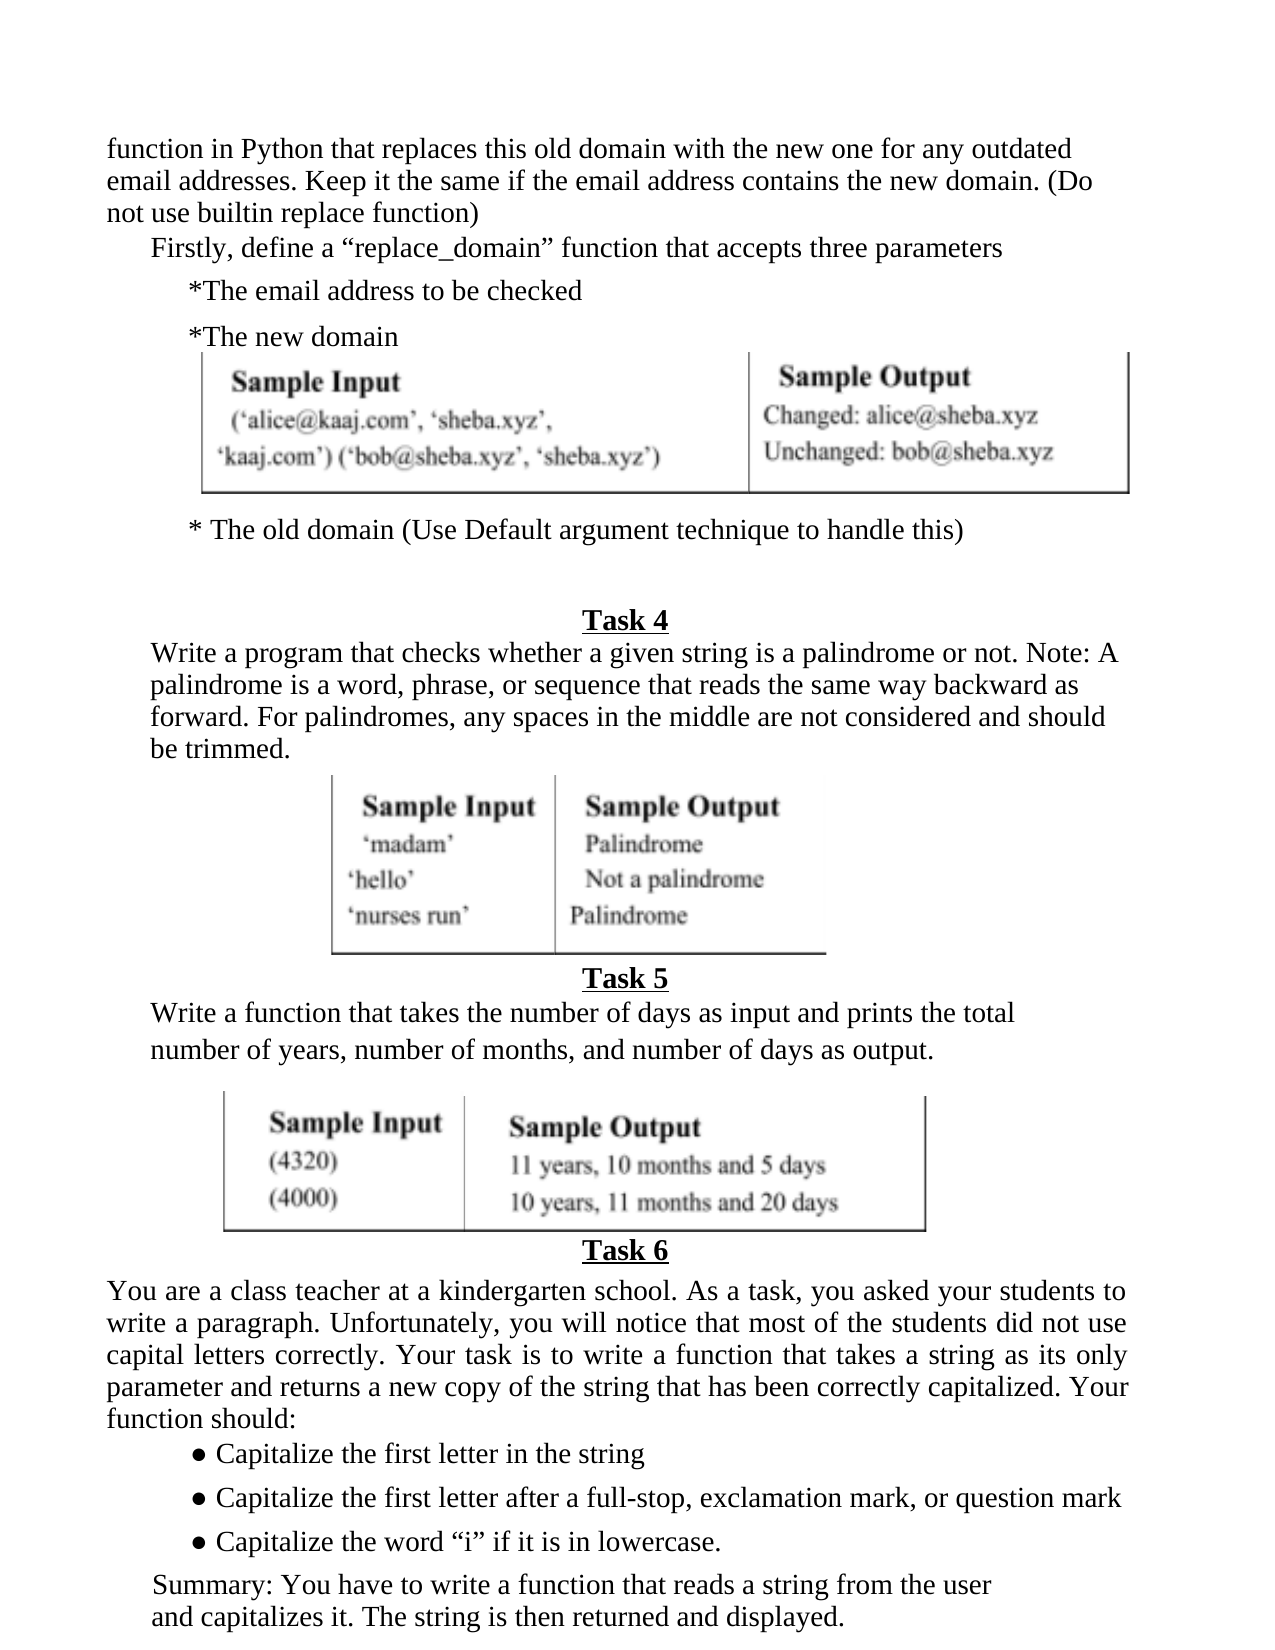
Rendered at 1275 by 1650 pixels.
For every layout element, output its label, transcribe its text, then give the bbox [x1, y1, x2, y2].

text You are a class teacher at a kindergarten school. As a task, you asked your students to write a paragraph. Unfortunately, you will notice that most of the students did not use capital letters correctly. Your task is to write a function that takes a string as its only parameter and returns a new copy of the string that has been correctly capitalized. Your function should: [106, 1275, 1129, 1435]
text Write a program that checks whether a given string is a palindrome or not. Note: A palindrome is a word, phrase, or sequence that reads the same way backward as forward. For palindromes, any spaces in the middle are not considered and should be trimmed. [150, 637, 1124, 765]
text Write a function that takes the number of days as input and prints the total number of years, number of months, and number of days as output. [150, 995, 1016, 1066]
picture [331, 775, 827, 955]
text Task 6 [106, 1232, 1144, 1267]
picture [223, 1091, 927, 1232]
text *The new domain [188, 319, 1144, 353]
text Task 4 [106, 603, 1144, 637]
text Summary: You have to write a function that reads a string from the user and capitalizes it. The string is then returned and displayed. [151, 1569, 1041, 1632]
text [106, 133, 1097, 229]
text ● Capitalize the first letter after a full-stop, exclamation mark, or question mark ● Capitalize the word “i” if it is in lowercase. [190, 1480, 1136, 1557]
text Task 5 [106, 961, 1144, 995]
text ● Capitalize the first letter in the string [190, 1436, 1144, 1470]
picture [201, 352, 1130, 494]
text Firstly, define a “replace_domain” function that accepts three parameters *The email address to be checked [150, 230, 1004, 306]
text * The old domain (Use Default argument technique to handle this) [188, 395, 1142, 546]
